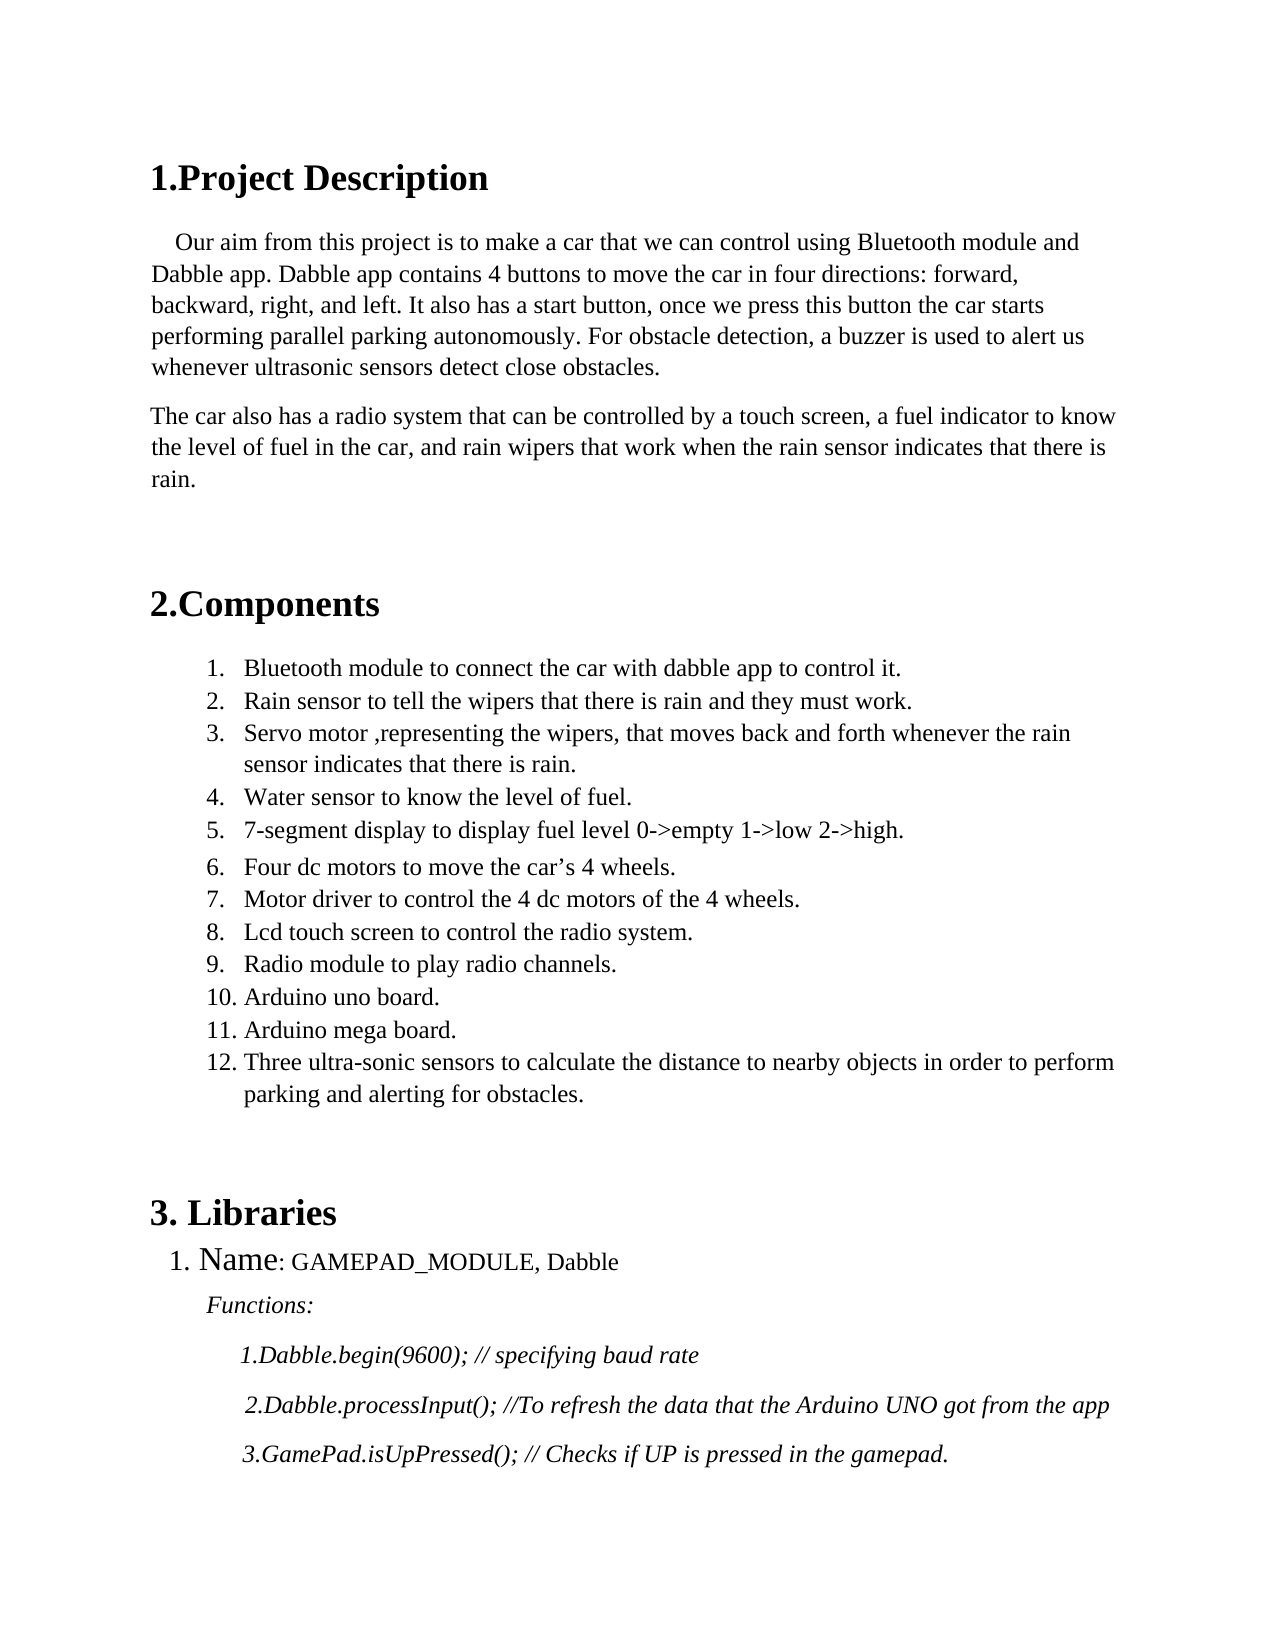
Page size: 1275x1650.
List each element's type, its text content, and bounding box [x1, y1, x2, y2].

list Three ultra-sonic sensors to calculate the distance to nearby objects in order to perform parking and alerting for obstacles. [206, 1047, 1122, 1107]
list Radio module to play radio channels. [206, 949, 1122, 978]
text Functions: [168, 1291, 1033, 1319]
text 1. Name: GAMEPAD_MODULE, Dabble [168, 1239, 1122, 1278]
list Four dc motors to move the car’s 4 wheels. [206, 852, 1122, 881]
subtitle 2.Components [149, 582, 1122, 625]
list Arduino mega board. [206, 1015, 1122, 1043]
list Lcd touch screen to control the radio system. [206, 917, 1122, 946]
list Water sensor to know the level of fuel. [206, 782, 1122, 811]
subtitle 1.Project Description [149, 156, 1122, 199]
list Arduino uno board. [206, 982, 1122, 1011]
list Rain sensor to tell the wipers that there is rain and they must work. [206, 686, 1122, 714]
list Bluetooth module to connect the car with dabble app to control it. [206, 653, 1122, 682]
list Servo motor ,representing the wipers, that moves back and forth whenever the rain sensor indicates that there is rain. [206, 718, 1122, 778]
text The car also has a radio system that can be controlled by a touch screen, a fuel indicator to know the level of fuel in the car, and rain wipers that work when the rain sensor indicates that there is rain. [150, 401, 1122, 492]
text Our aim from this project is to make a car that we can control using Bluetooth module and Dabble app. Dabble app contains 4 buttons to move the car in four directions: forward, backward, right, and left. It also has a start button, once we press this button the car starts performing parallel parking autonomously. For obstacle detection, a buzzer is used to alert us whenever ultrasonic sensors detect close obstacles. [150, 227, 1122, 381]
text 2.Dabble.processInput(); //To refresh the data that the Arduino UNO got from the app [148, 1390, 1110, 1419]
list Motor driver to control the 4 dc motors of the 4 wheels. [206, 884, 1122, 913]
text 1.Dabble.begin(9600); // specifying baud rate [148, 1340, 1122, 1369]
subtitle 3. Libraries [149, 1191, 1122, 1234]
list 7-segment display to display fuel level 0->empty 1->low 2->high. [206, 815, 1122, 843]
text 3.GamePad.isUpPressed(); // Checks if UP is pressed in the gamepad. [192, 1439, 1033, 1468]
